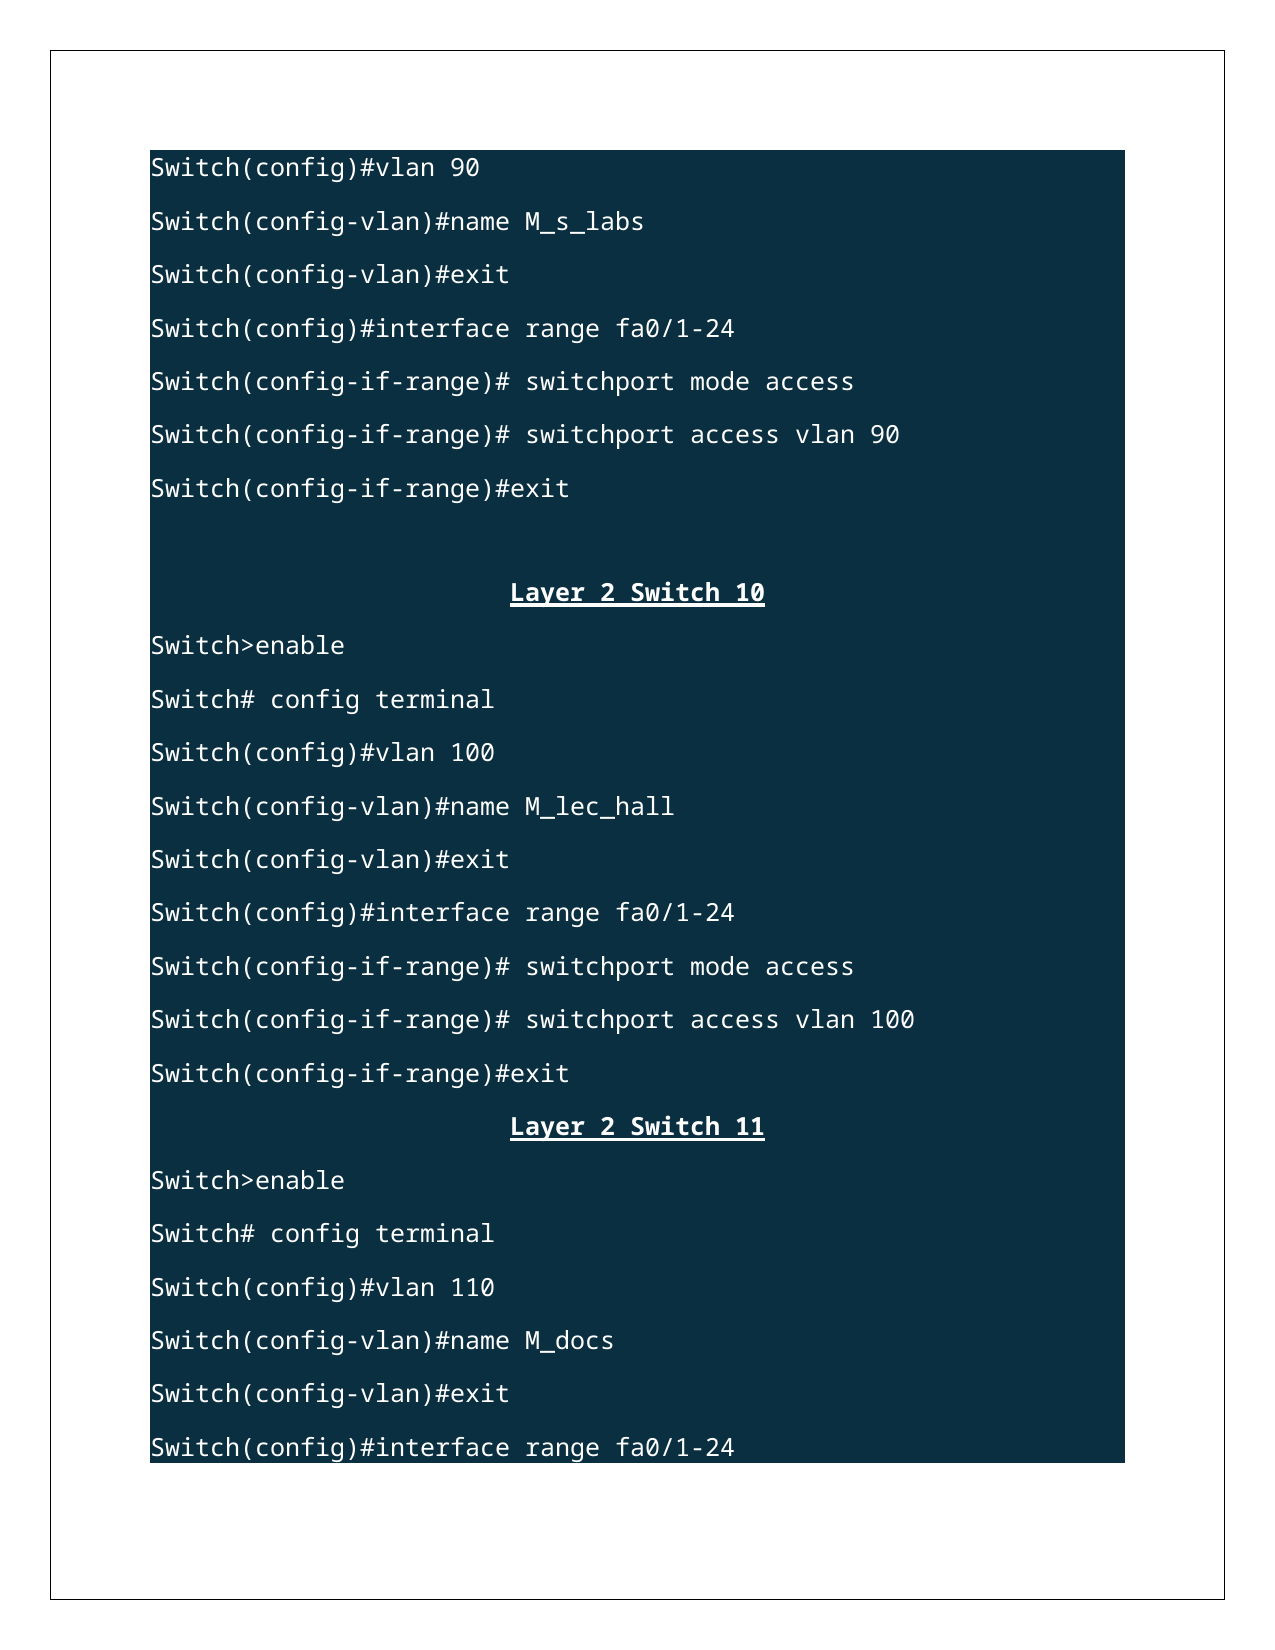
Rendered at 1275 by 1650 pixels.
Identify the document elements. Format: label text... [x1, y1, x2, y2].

text Switch(config)#vlan 100 [150, 735, 1125, 769]
text Layer 2 Switch 10 [150, 574, 1125, 608]
text Layer 2 Switch 11 [150, 1109, 1125, 1143]
text Switch>enable [150, 1162, 1125, 1196]
text Switch(config-if-range)# switchport mode access [150, 948, 1125, 983]
text Switch(config-vlan)#name M_lec_hall [150, 788, 1125, 822]
text Switch(config-vlan)#exit [150, 842, 1125, 876]
text Switch(config)#interface range fa0/1-24 [150, 1429, 1125, 1463]
text Switch(config-vlan)#exit [150, 1376, 1125, 1410]
text Switch(config-if-range)#exit [150, 471, 1125, 505]
text Switch(config-vlan)#name M_docs [150, 1323, 1125, 1357]
text Switch(config-vlan)#name M_s_labs [150, 203, 1125, 237]
text Switch(config-vlan)#exit [150, 257, 1125, 291]
text Switch# config terminal [150, 1216, 1125, 1250]
text Switch(config)#vlan 90 [150, 150, 1125, 184]
text Switch(config-if-range)# switchport mode access [150, 364, 1125, 398]
text Switch(config)#interface range fa0/1-24 [150, 310, 1125, 344]
text Switch(config)#interface range fa0/1-24 [150, 895, 1125, 929]
text Switch# config terminal [150, 681, 1125, 715]
text Switch>enable [150, 628, 1125, 662]
text Switch(config-if-range)# switchport access vlan 100 [150, 1002, 1125, 1036]
text Switch(config-if-range)# switchport access vlan 90 [150, 417, 1125, 451]
text Switch(config-if-range)#exit [150, 1055, 1125, 1089]
text Switch(config)#vlan 110 [150, 1269, 1125, 1303]
